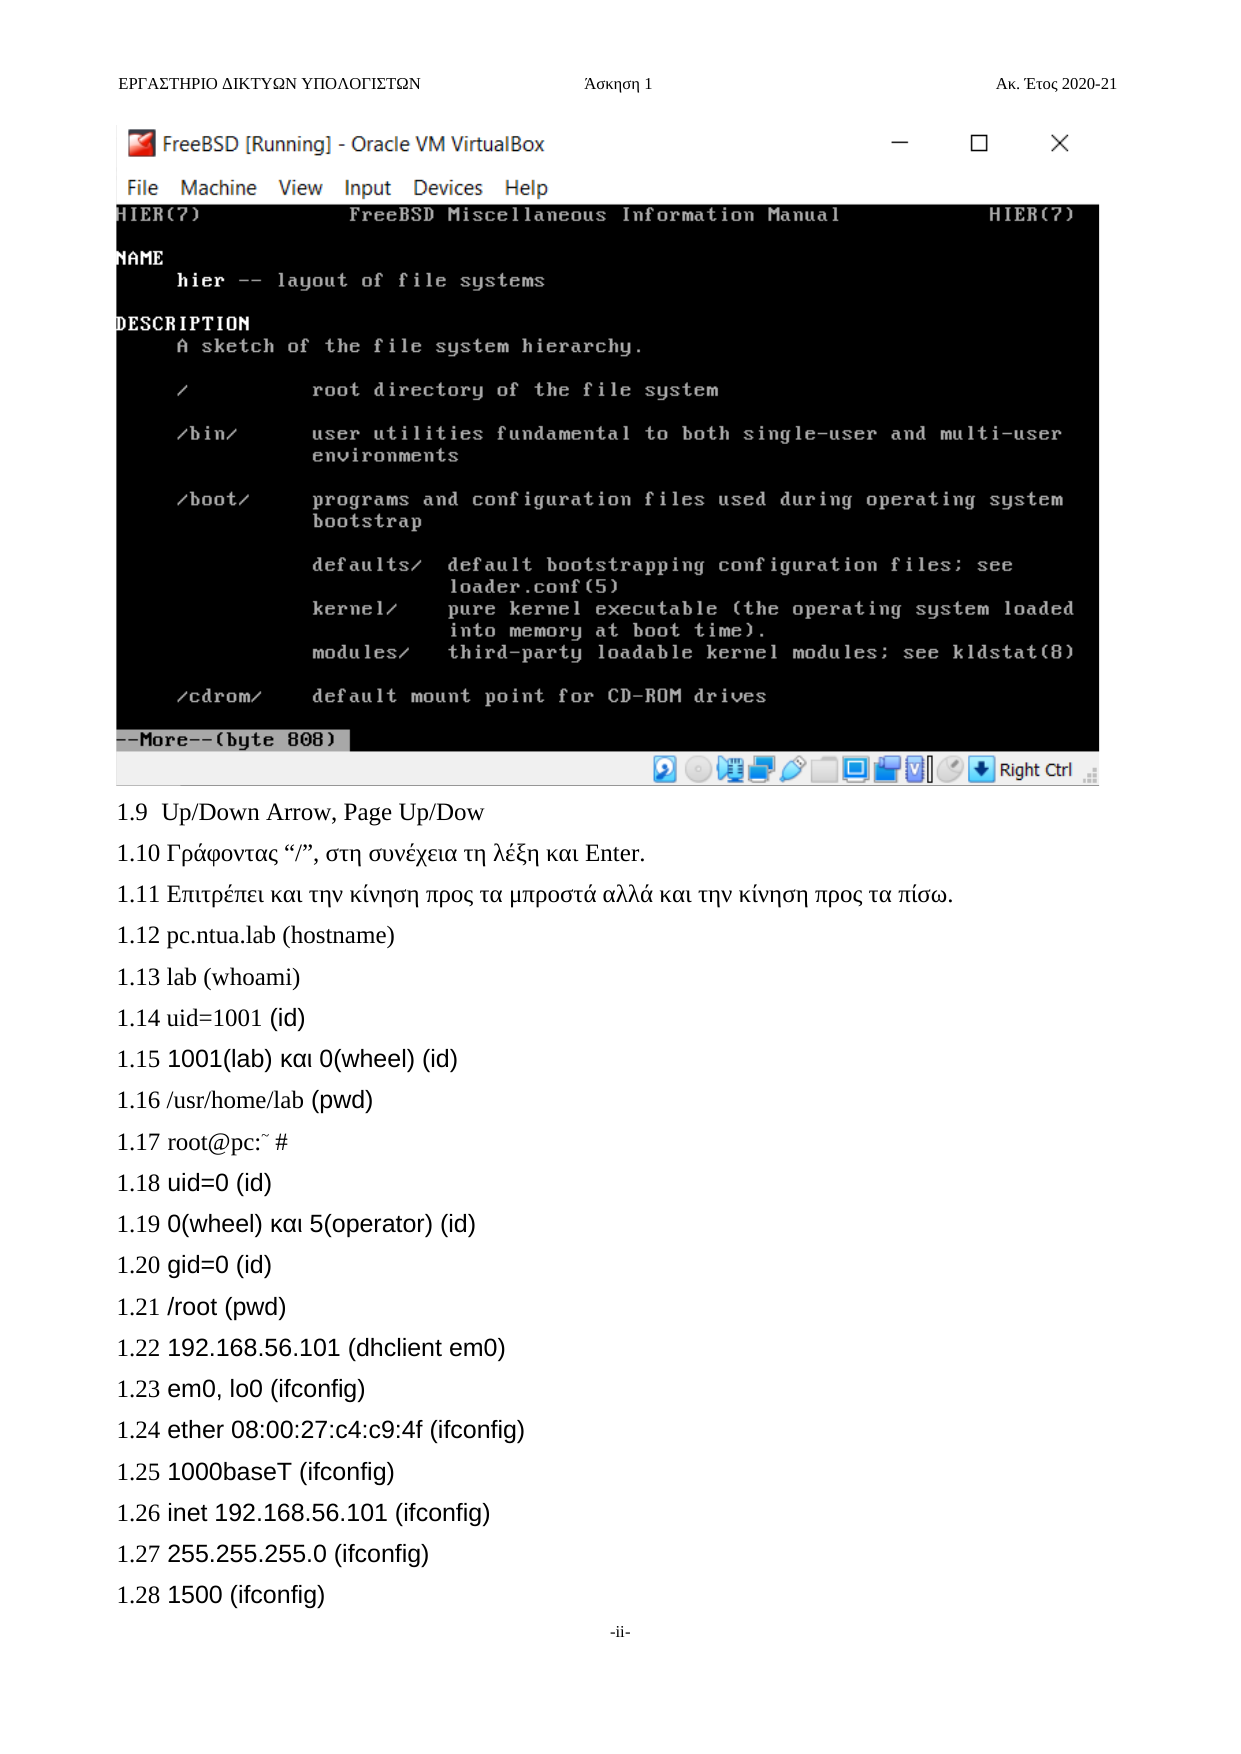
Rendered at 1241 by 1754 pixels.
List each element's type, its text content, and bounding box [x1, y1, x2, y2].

text 1.20 gid=0 (id) [116, 1250, 1122, 1279]
text 1.25 1000baseT (ifconfig) [116, 1456, 1122, 1485]
text 1.21 /root (pwd) [116, 1291, 1122, 1320]
text 1.15 1001(lab) και 0(wheel) (id) [116, 1044, 1122, 1073]
text 1.19 0(wheel) και 5(operator) (id) [116, 1209, 1122, 1238]
text 1.26 inet 192.168.56.101 (ifconfig) [116, 1498, 1122, 1527]
text 1.27 255.255.255.0 (ifconfig) [116, 1539, 1122, 1568]
text 1.12 pc.ntua.lab (hostname) [116, 921, 1122, 949]
text 1.28 1500 (ifconfig) [116, 1580, 1122, 1609]
text 1.18 uid=0 (id) [116, 1168, 1122, 1197]
text 1.10 Γράφοντας “/”, στη συνέχεια τη λέξη και Enter. [116, 838, 1122, 867]
text 1.22 192.168.56.101 (dhclient em0) [116, 1333, 1122, 1362]
text 1.9 Up/Down Arrow, Page Up/Dow [116, 797, 1122, 826]
picture [116, 125, 1100, 786]
text 1.24 ether 08:00:27:c4:c9:4f (ifconfig) [116, 1415, 1122, 1444]
text 1.11 Επιτρέπει και την κίνηση προς τα μπροστά αλλά και την κίνηση προς τα πίσω. [116, 879, 1122, 908]
text 1.23 em0, lo0 (ifconfig) [116, 1374, 1122, 1403]
text 1.14 uid=1001 (id) [116, 1003, 1122, 1032]
text 1.13 lab (whoami) [116, 962, 1122, 990]
text 1.17 root@pc:~ # [116, 1127, 1122, 1155]
text 1.16 /usr/home/lab (pwd) [116, 1085, 1122, 1114]
